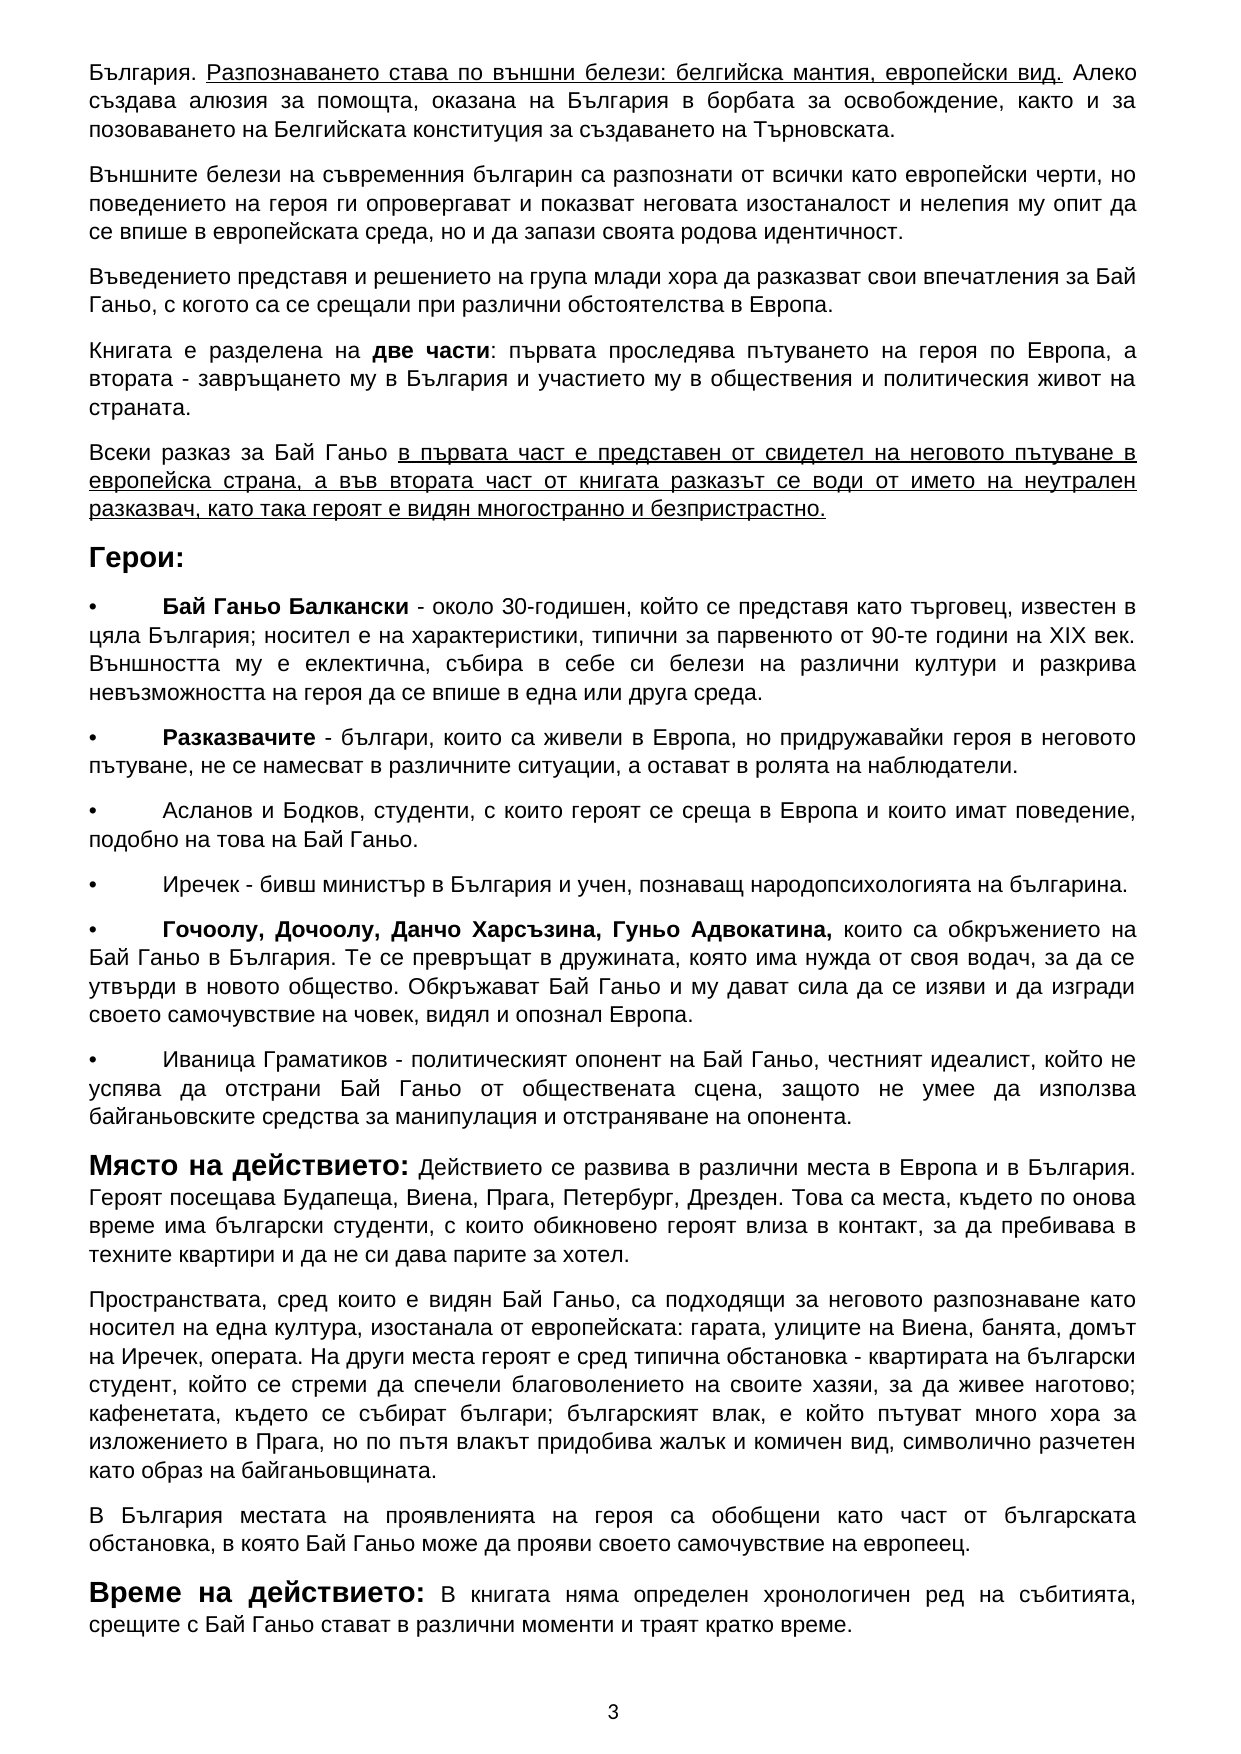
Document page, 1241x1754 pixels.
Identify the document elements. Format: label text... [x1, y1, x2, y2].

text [89, 59, 1137, 142]
text Външните белези на съвременния българин са разпознати от всички като европейски черти, но поведението на героя ги опровергават и показват неговата изостаналост и нелепия му опит да се впише в европейската среда, но и да запази своята родова идентичност. [89, 161, 1137, 244]
text Въведението представя и решението на група млади хора да разказват свои впечатления за Бай Ганьо, с когото са се срещали при различни обстоятелства в Европа. [89, 263, 1137, 318]
text • Асланов и Бодков, студенти, с които героят се среща в Европа и които имат поведение, подобно на това на Бай Ганьо. [89, 797, 1137, 852]
text • Гочоолу, Дочоолу, Данчо Харсъзина, Гуньо Адвокатина, които са обкръжението на Бай Ганьо в България. Те се превръщат в дружината, която има нужда от своя водач, за да се утвърди в новото общество. Обкръжават Бай Ганьо и му дават сила да се изяви и да изгради своето самочувствие на човек, видял и опознал Европа. [89, 916, 1137, 1028]
text • Иваница Граматиков - политическият опонент на Бай Ганьо, честният идеалист, който не успява да отстрани Бай Ганьо от обществената сцена, защото не умее да използва байганьовските средства за манипулация и отстраняване на опонента. [89, 1046, 1137, 1129]
text Пространствата, сред които е видян Бай Ганьо, са подходящи за неговото разпознаване като носител на една култура, изостанала от европейската: гарата, улиците на Виена, банята, домът на Иречек, операта. На други места героят е сред типична обстановка - квартирата на български студент, който се стреми да спечели благоволението на своите хазяи, за да живее наготово; кафенетата, където се събират българи; българският влак, е който пътуват много хора за изложението в Прага, но по пътя влакът придобива жалък и комичен вид, символично разчетен като образ на байганьовщината. [89, 1286, 1137, 1483]
text Книгата е разделена на две части: първата проследява пътуването на героя по Европа, а втората - завръщането му в България и участието му в обществения и политическия живот на страната. [89, 337, 1137, 420]
text В България местата на проявленията на героя са обобщени като част от българската обстановка, в която Бай Ганьо може да прояви своето самочувствие на европеец. [89, 1502, 1137, 1556]
text Герои: [89, 541, 1137, 574]
text Време на действието: В книгата няма определен хронологичен ред на събитията, срещите с Бай Ганьо стават в различни моменти и траят кратко време. [89, 1575, 1137, 1637]
text • Бай Ганьо Балкански - около 30-годишен, който се представя като търговец, известен в цяла България; носител е на характеристики, типични за парвенюто от 90-те години на XIX век. Външността му е еклектична, събира в себе си белези на различни култури и разкрива невъзможността на героя да се впише в една или друга среда. [89, 593, 1137, 705]
text • Иречек - бивш министър в България и учен, познаващ народопсихологията на българина. [89, 871, 1137, 897]
text Всеки разказ за Бай Ганьо в първата част е представен от свидетел на неговото пътуване в европейска страна, а във втората част от книгата разказът се води от името на неутрален разказвач, като така героят е видян многостранно и безпристрастно. [89, 438, 1137, 490]
text Място на действието: Действието се развива в различни места в Европа и в България. Героят посещава Будапеща, Виена, Прага, Петербург, Дрезден. Това са места, където по онова време има български студенти, с които обикновено героят влиза в контакт, за да пребивава в техните квартири и да не си дава парите за хотел. [89, 1148, 1137, 1267]
text Всеки разказ за Бай Ганьо в първата част е представен от свидетел на неговото пътуване в европейска страна, а във втората част от книгата разказът се води от името на неутрален разказвач, като така героят е видян многостранно и безпристрастно. [89, 491, 1137, 522]
text • Разказвачите - българи, които са живели в Европа, но придружавайки героя в неговото пътуване, не се намесват в различните ситуации, а остават в ролята на наблюдатели. [89, 724, 1137, 778]
